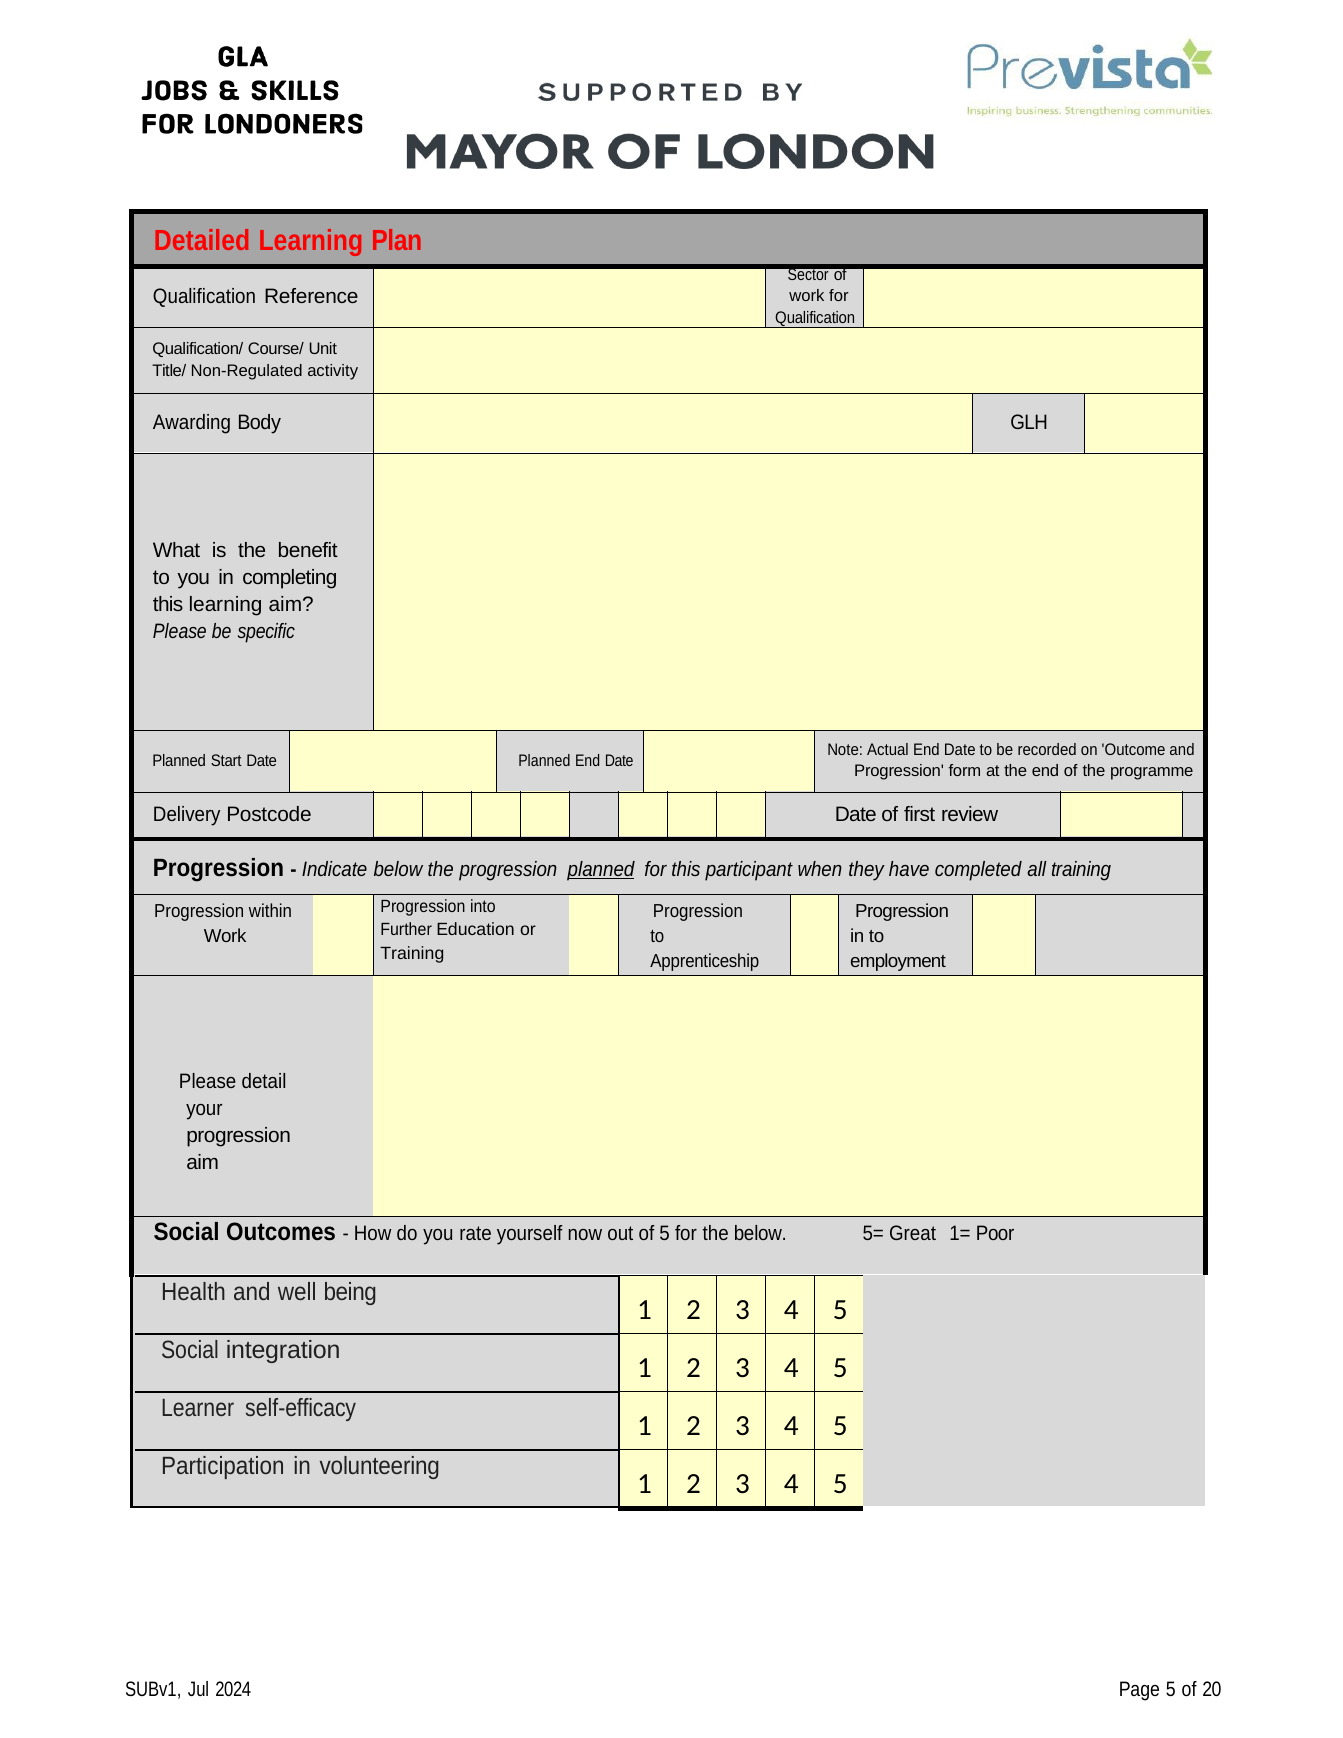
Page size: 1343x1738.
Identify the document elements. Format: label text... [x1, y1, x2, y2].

table_cell Date of first review [766, 793, 1060, 836]
table_cell Planned End Date [497, 731, 643, 791]
table_cell [290, 731, 496, 791]
table_cell [619, 793, 667, 836]
table_cell GLH [973, 394, 1084, 452]
table_cell Progression within Work [134, 895, 313, 975]
table_cell [472, 793, 520, 836]
picture [406, 82, 934, 169]
table_cell Delivery Postcode [134, 793, 373, 836]
table_cell Health and well being [133, 1275, 618, 1333]
table_cell Social Outcomes - How do you rate yourself now out of 5 for the below. 5= Great 1= Poor [134, 1217, 1203, 1274]
table_cell 1 [620, 1392, 667, 1449]
table_cell [374, 793, 422, 836]
table_cell [1085, 394, 1203, 452]
table_cell [791, 895, 838, 975]
table_cell [374, 454, 1203, 730]
table_cell [313, 895, 373, 975]
table_cell [1036, 895, 1203, 975]
table_cell What is the benefit to you in completing this learning aim? Please be specific [134, 454, 373, 730]
table_cell Learner self-efficacy [133, 1391, 618, 1449]
table_cell [423, 793, 471, 836]
table_cell 1 [620, 1334, 667, 1391]
table_cell [570, 793, 618, 836]
table_cell 5 [815, 1276, 863, 1333]
table_cell Progression into Further Education or Training [374, 895, 569, 975]
table_cell [973, 895, 1035, 975]
table_cell 3 [717, 1450, 765, 1506]
table_cell [373, 976, 1203, 1216]
table_cell 5 [815, 1392, 863, 1449]
table_cell 4 [766, 1392, 814, 1449]
table_cell 2 [668, 1392, 716, 1449]
table_cell Participation in volunteering [133, 1449, 618, 1506]
table_cell [374, 394, 972, 452]
table_cell 3 [717, 1392, 765, 1449]
table_cell 1 [620, 1276, 667, 1333]
table_cell [668, 793, 716, 836]
table_cell [374, 328, 1203, 393]
table_cell Awarding Body [134, 394, 373, 452]
picture [141, 46, 363, 134]
table_cell Note: Actual End Date to be recorded on 'Outcome and Progression' form at the end of the programme [815, 731, 1203, 791]
table_cell Please detail your progression aim [134, 976, 373, 1216]
table_cell 5 [815, 1334, 863, 1391]
table_cell 4 [766, 1334, 814, 1391]
table_cell [863, 1275, 1205, 1506]
table_header Detailed Learning Plan [134, 214, 1203, 264]
table_cell Progression - Indicate below the progression planned for this participant when they have completed all training [134, 841, 1203, 894]
table_cell [374, 269, 765, 327]
table_cell Qualification/ Course/ Unit Title/ Non-Regulated activity [134, 328, 373, 393]
table_cell Progression in to employment [839, 895, 972, 975]
table_cell 2 [668, 1450, 716, 1506]
table_cell [864, 269, 1203, 327]
table_cell Planned Start Date [134, 731, 289, 791]
table_cell [1183, 793, 1203, 836]
picture [967, 31, 1213, 124]
table_cell 2 [668, 1276, 716, 1333]
table_cell [1061, 793, 1182, 836]
table_cell 4 [766, 1450, 814, 1506]
table_cell Progression to Apprenticeship [619, 895, 790, 975]
table_cell [717, 793, 765, 836]
table_cell 3 [717, 1276, 765, 1333]
table_cell Qualification Reference [134, 269, 373, 327]
table_cell [569, 895, 618, 975]
table_cell 2 [668, 1334, 716, 1391]
table_cell [521, 793, 569, 836]
table_cell Sector of work for Qualification [766, 269, 863, 327]
table_cell 5 [815, 1450, 863, 1506]
table_cell 3 [717, 1334, 765, 1391]
table_cell 1 [620, 1450, 667, 1506]
table_cell Social integration [133, 1333, 618, 1391]
table_cell [644, 731, 814, 791]
table_cell 4 [766, 1276, 814, 1333]
